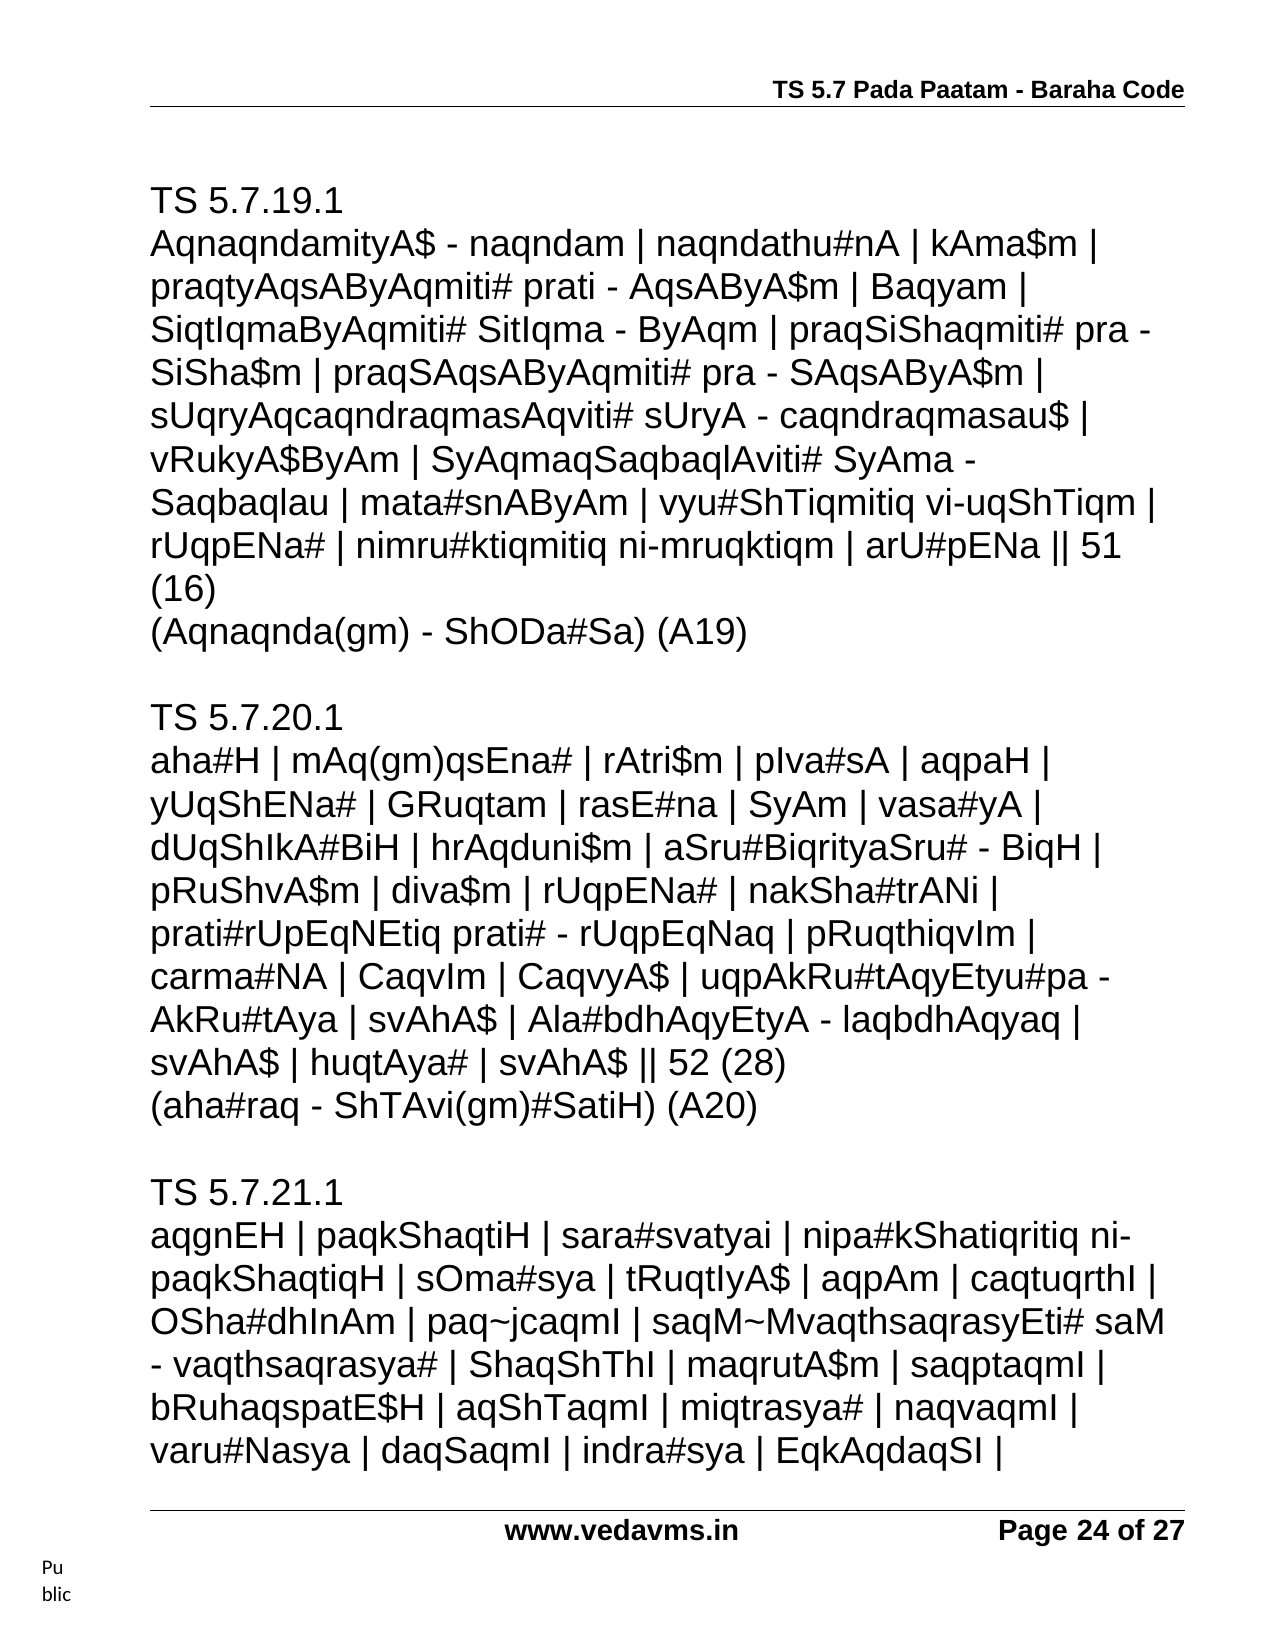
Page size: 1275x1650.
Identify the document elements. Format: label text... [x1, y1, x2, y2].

text TS 5.7.19.1 [150, 178, 1185, 221]
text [150, 1213, 1185, 1472]
text AqnaqndamityA$ - naqndam | naqndathu#nA | kAma$m | praqtyAqsAByAqmiti# prati - AqsAByA$m | Baqyam | SiqtIqmaByAqmiti# SitIqma - ByAqm | praqSiShaqmiti# pra - SiSha$m | praqSAqsAByAqmiti# pra - SAqsAByA$m | sUqryAqcaqndraqmasAqviti# sUryA - caqndraqmasau$ | vRukyA$ByAm | SyAqmaqSaqbaqlAviti# SyAma - Saqbaqlau | mata#snAByAm | vyu#ShTiqmitiq vi-uqShTiqm | rUqpENa# | nimru#ktiqmitiq ni-mruqktiqm | arU#pENa || 51 (16) [150, 221, 1185, 609]
text (Aqnaqnda(gm) - ShODa#Sa) (A19) [150, 609, 1185, 652]
text TS 5.7.20.1 [150, 696, 1185, 739]
text (aha#raq - ShTAvi(gm)#SatiH) (A20) [150, 1084, 1185, 1127]
text aha#H | mAq(gm)qsEna# | rAtri$m | pIva#sA | aqpaH | yUqShENa# | GRuqtam | rasE#na | SyAm | vasa#yA | dUqShIkA#BiH | hrAqduni$m | aSru#BiqrityaSru# - BiqH | pRuShvA$m | diva$m | rUqpENa# | nakSha#trANi | prati#rUpEqNEtiq prati# - rUqpEqNaq | pRuqthiqvIm | carma#NA | CaqvIm | CaqvyA$ | uqpAkRu#tAqyEtyu#pa - AkRu#tAya | svAhA$ | Ala#bdhAqyEtyA - laqbdhAqyaq | svAhA$ | huqtAya# | svAhA$ || 52 (28) [150, 739, 1185, 1084]
text TS 5.7.21.1 [150, 1170, 1185, 1213]
